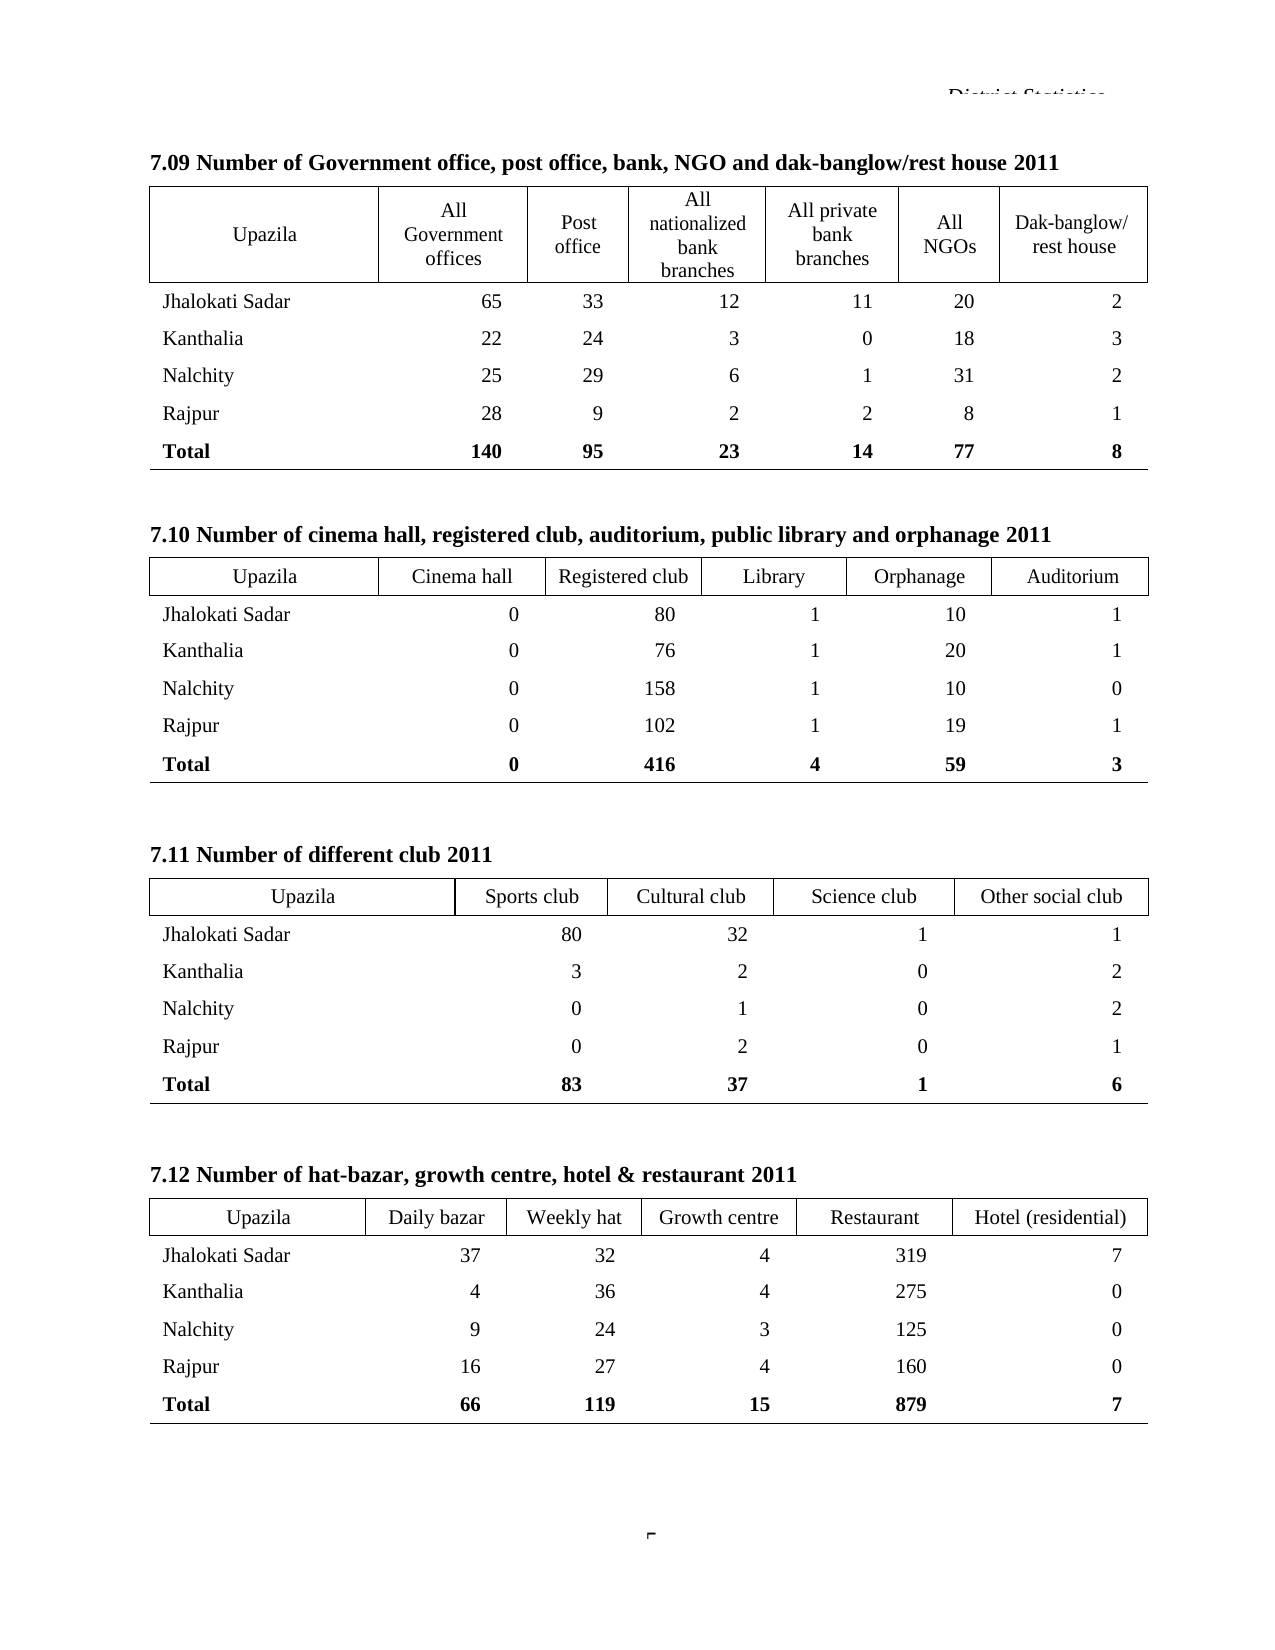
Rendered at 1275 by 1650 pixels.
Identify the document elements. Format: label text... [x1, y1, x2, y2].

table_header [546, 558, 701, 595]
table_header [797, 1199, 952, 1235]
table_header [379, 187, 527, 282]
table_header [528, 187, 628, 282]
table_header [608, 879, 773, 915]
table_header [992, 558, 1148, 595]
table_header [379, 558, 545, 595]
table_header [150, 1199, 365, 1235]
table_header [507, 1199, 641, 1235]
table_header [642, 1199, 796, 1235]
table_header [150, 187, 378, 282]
list Number of hat-bazar, growth centre, hotel & restaurant 2011 [150, 1161, 1179, 1187]
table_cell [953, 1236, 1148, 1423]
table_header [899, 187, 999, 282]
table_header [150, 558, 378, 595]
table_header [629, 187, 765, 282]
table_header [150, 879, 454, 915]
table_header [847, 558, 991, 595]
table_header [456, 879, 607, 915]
list Number of cinema hall, registered club, auditorium, public library and orphanage 2011 [150, 521, 1179, 547]
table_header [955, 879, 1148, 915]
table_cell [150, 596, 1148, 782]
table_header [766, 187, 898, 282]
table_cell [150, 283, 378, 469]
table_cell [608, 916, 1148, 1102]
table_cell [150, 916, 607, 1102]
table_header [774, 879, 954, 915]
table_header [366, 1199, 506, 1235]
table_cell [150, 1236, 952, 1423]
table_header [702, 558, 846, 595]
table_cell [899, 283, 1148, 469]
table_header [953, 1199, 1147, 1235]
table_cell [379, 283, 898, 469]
list Number of different club 2011 [150, 841, 1179, 867]
list Number of Government office, post office, bank, NGO and dak-banglow/rest house 2011 [150, 149, 1179, 176]
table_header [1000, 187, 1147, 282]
